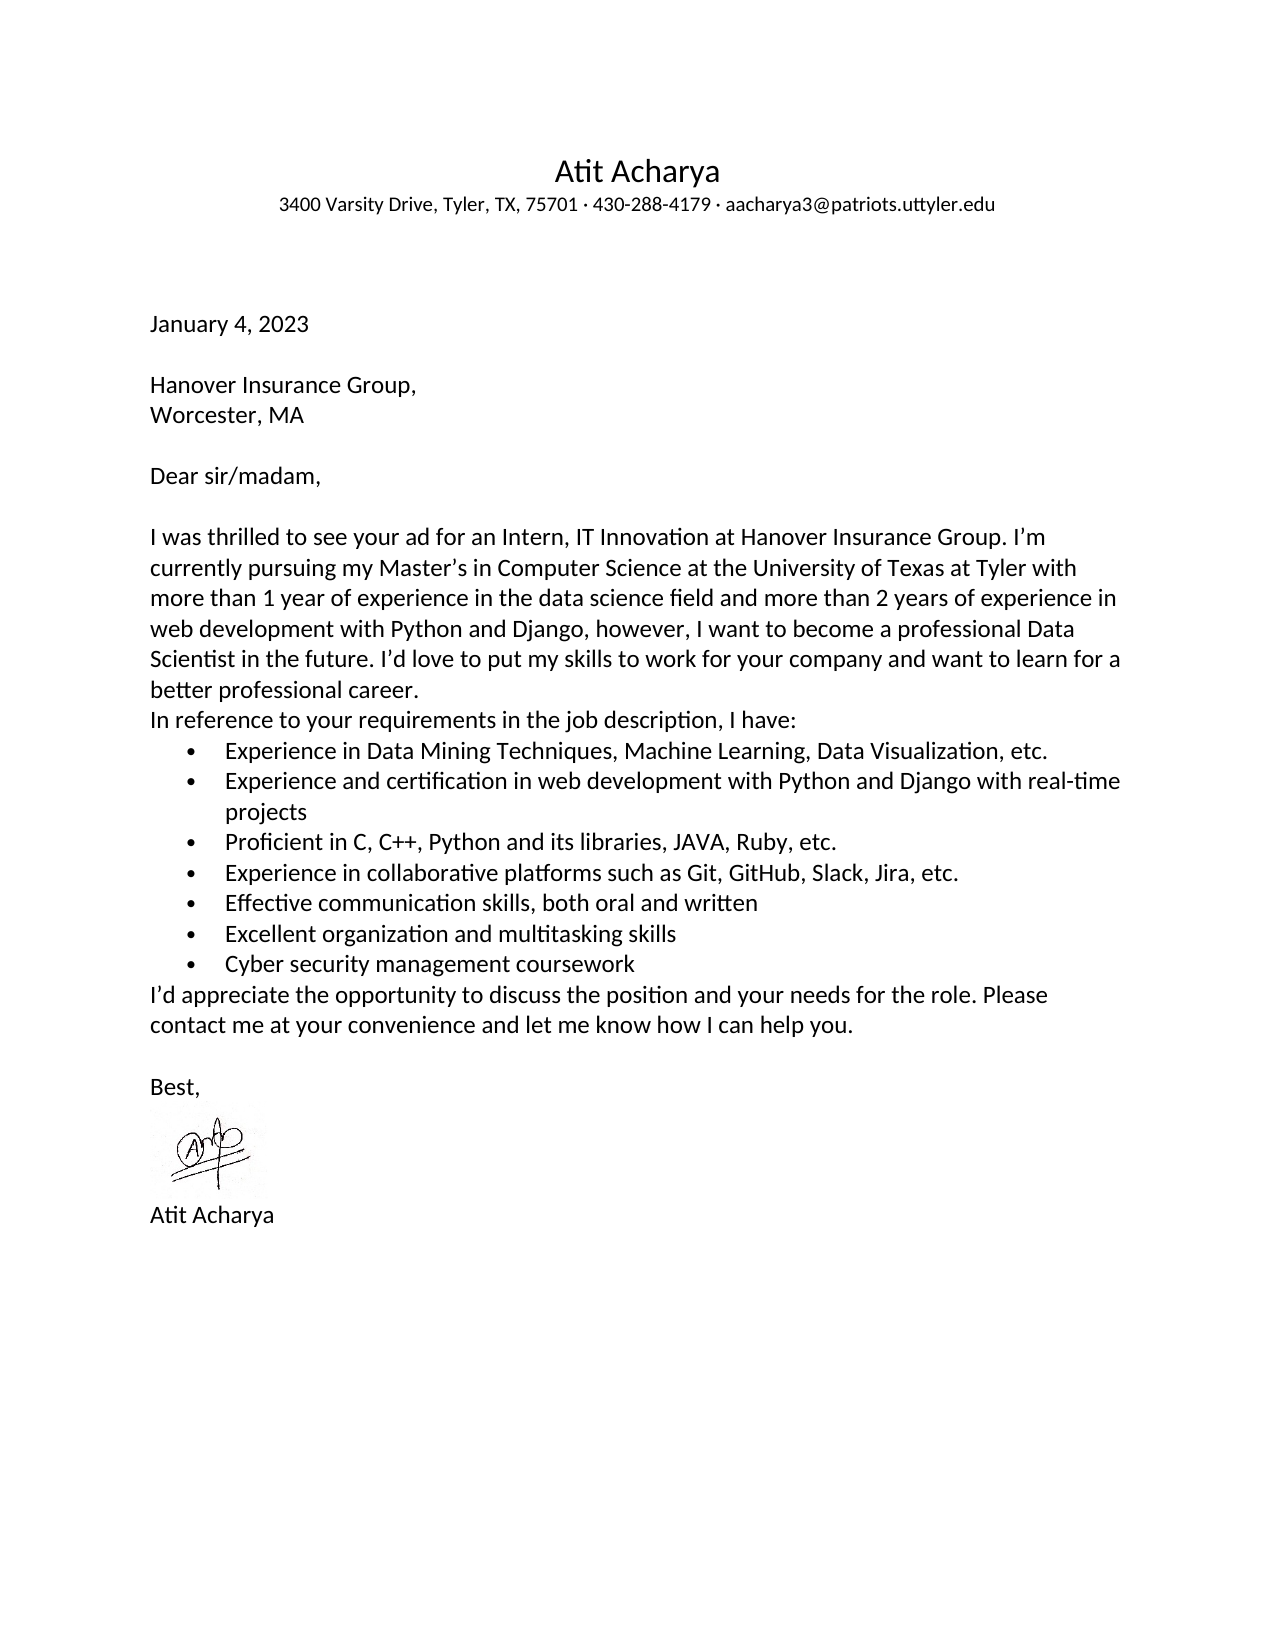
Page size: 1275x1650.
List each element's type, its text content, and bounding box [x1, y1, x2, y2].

text I was thrilled to see your ad for an Intern, IT Innovation at Hanover Insurance Group. I’m currently pursuing my Master’s in Computer Science at the University of Texas at Tyler with more than 1 year of experience in the data science field and more than 2 years of experience in web development with Python and Django, however, I want to become a professional Data Scientist in the future. I’d love to put my skills to work for your company and want to learn for a better professional career. [150, 521, 1125, 704]
text Hanover Insurance Group, [150, 369, 1125, 399]
text Atit Acharya [150, 150, 1125, 191]
text 3400 Varsity Drive, Tyler, TX, 75701 · 430-288-4179 · aacharya3@patriots.uttyler.edu [150, 191, 1125, 216]
text In reference to your requirements in the job description, I have: [150, 704, 1125, 735]
list Cyber security management coursework [187, 949, 1125, 979]
text Worcester, MA [150, 399, 1125, 430]
text January 4, 2023 [150, 308, 1125, 338]
list Proficient in C, C++, Python and its libraries, JAVA, Ruby, etc. [187, 827, 1125, 857]
list Experience in Data Mining Techniques, Machine Learning, Data Visualization, etc. [187, 735, 1125, 766]
text Atit Acharya [150, 1199, 1125, 1229]
text Dear sir/madam, [150, 460, 1125, 491]
list Experience and certification in web development with Python and Django with real-time projects [187, 766, 1125, 827]
text Best, [150, 1071, 1125, 1101]
list Experience in collaborative platforms such as Git, GitHub, Slack, Jira, etc. [187, 857, 1125, 888]
text I’d appreciate the opportunity to discuss the position and your needs for the role. Please contact me at your convenience and let me know how I can help you. [150, 979, 1125, 1040]
list Excellent organization and multitasking skills [187, 918, 1125, 949]
picture [150, 1101, 268, 1199]
list Effective communication skills, both oral and written [187, 888, 1125, 918]
